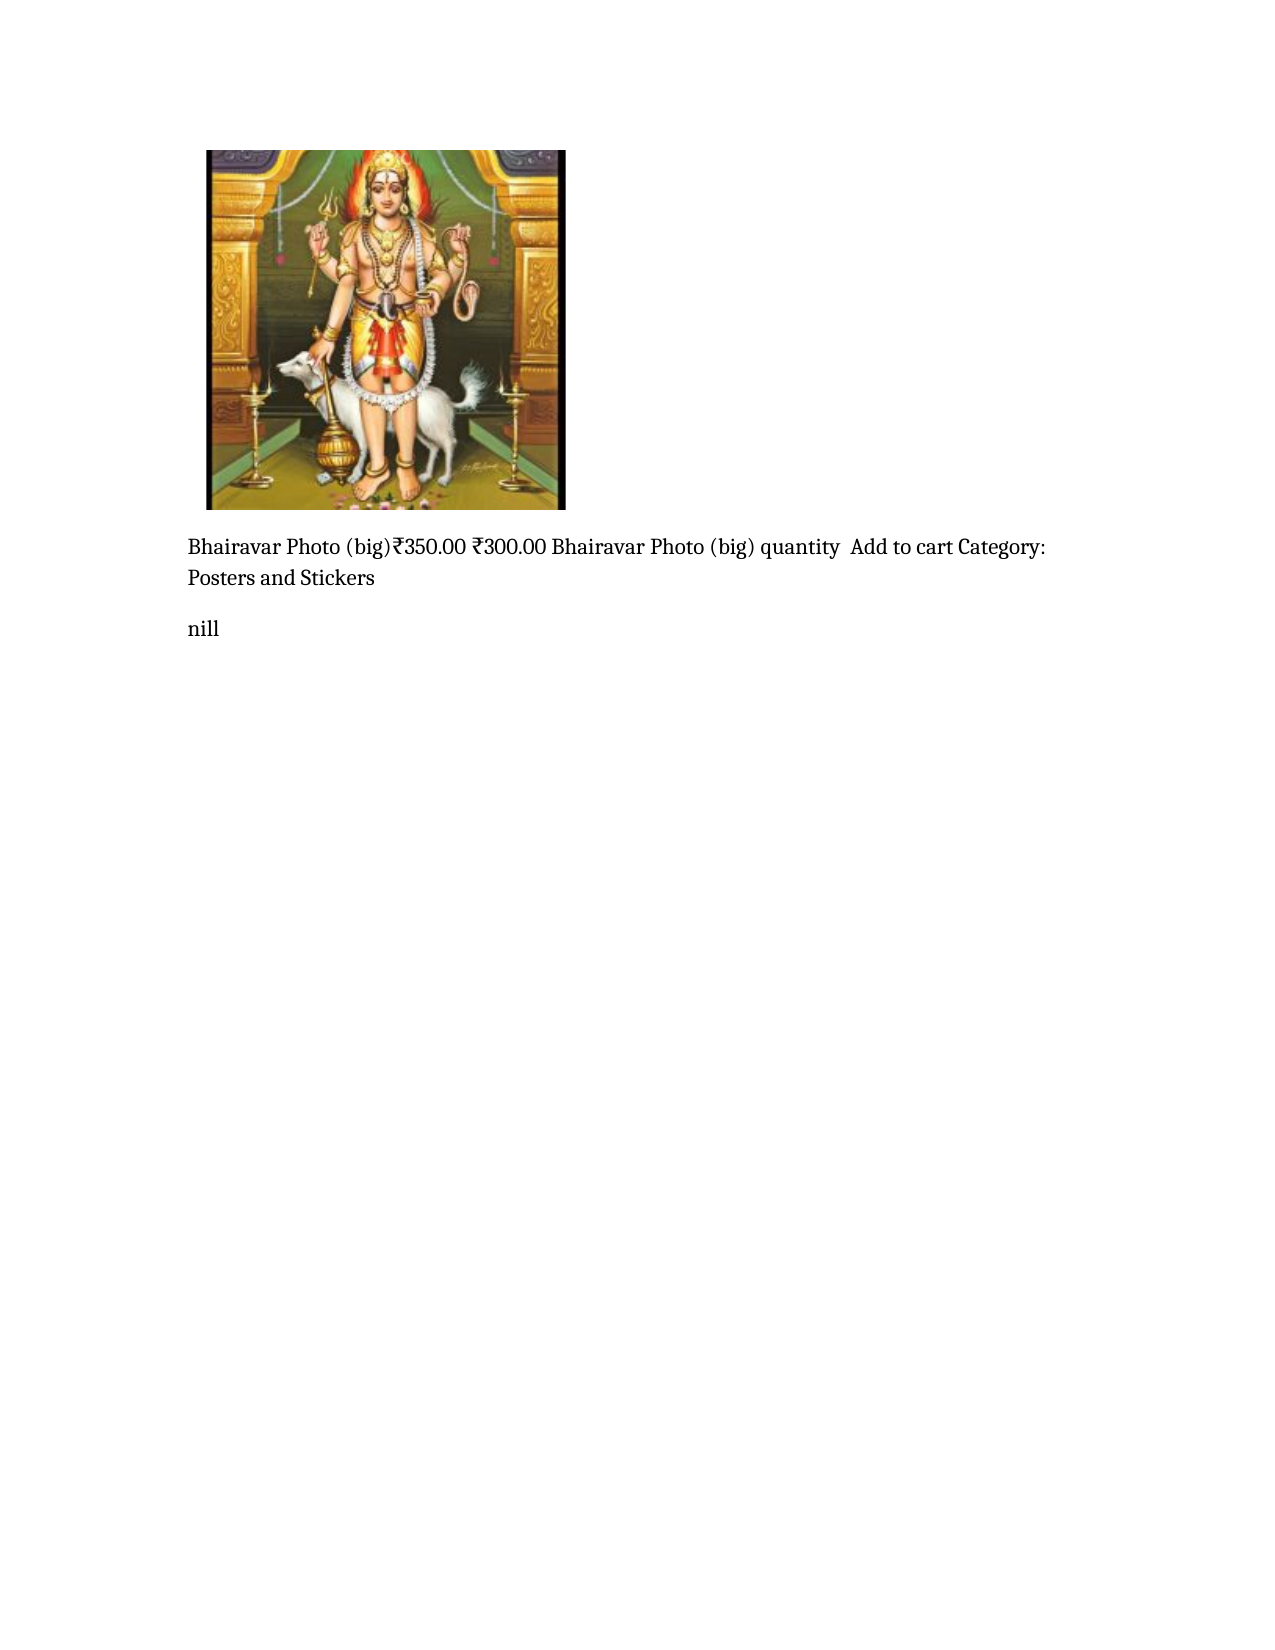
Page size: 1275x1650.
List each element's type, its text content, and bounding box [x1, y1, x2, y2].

text Bhairavar Photo (big)₹350.00 ₹300.00 Bhairavar Photo (big) quantity Add to cart Category: Posters and Stickers [187, 534, 1087, 591]
text nill [187, 615, 1087, 642]
picture [206, 150, 566, 510]
